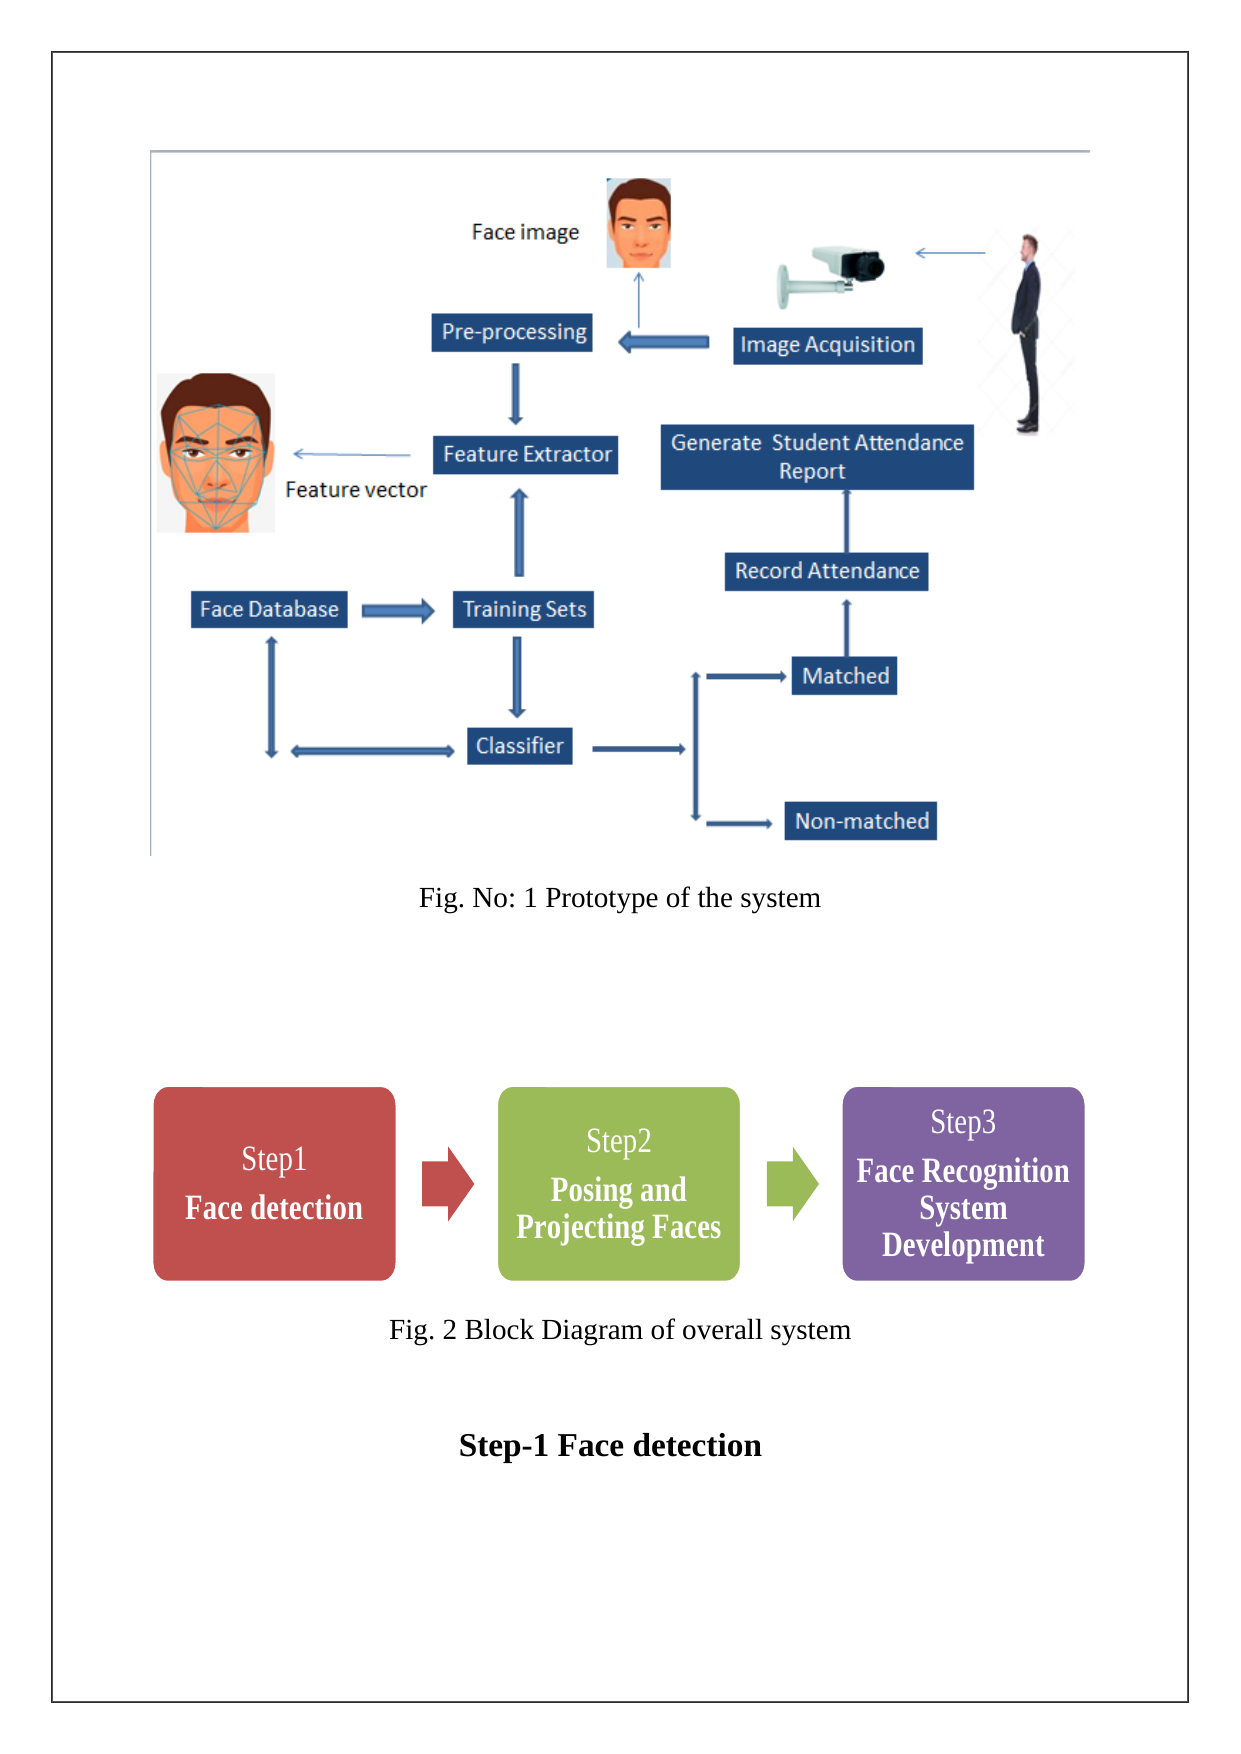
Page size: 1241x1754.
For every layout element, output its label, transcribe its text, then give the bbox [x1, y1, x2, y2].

text Step-1 Face detection [300, 1425, 1090, 1463]
text Fig. 2 Block Diagram of overall system [150, 1312, 1090, 1346]
text Fig. No: 1 Prototype of the system [150, 881, 1090, 914]
picture [150, 150, 1091, 856]
